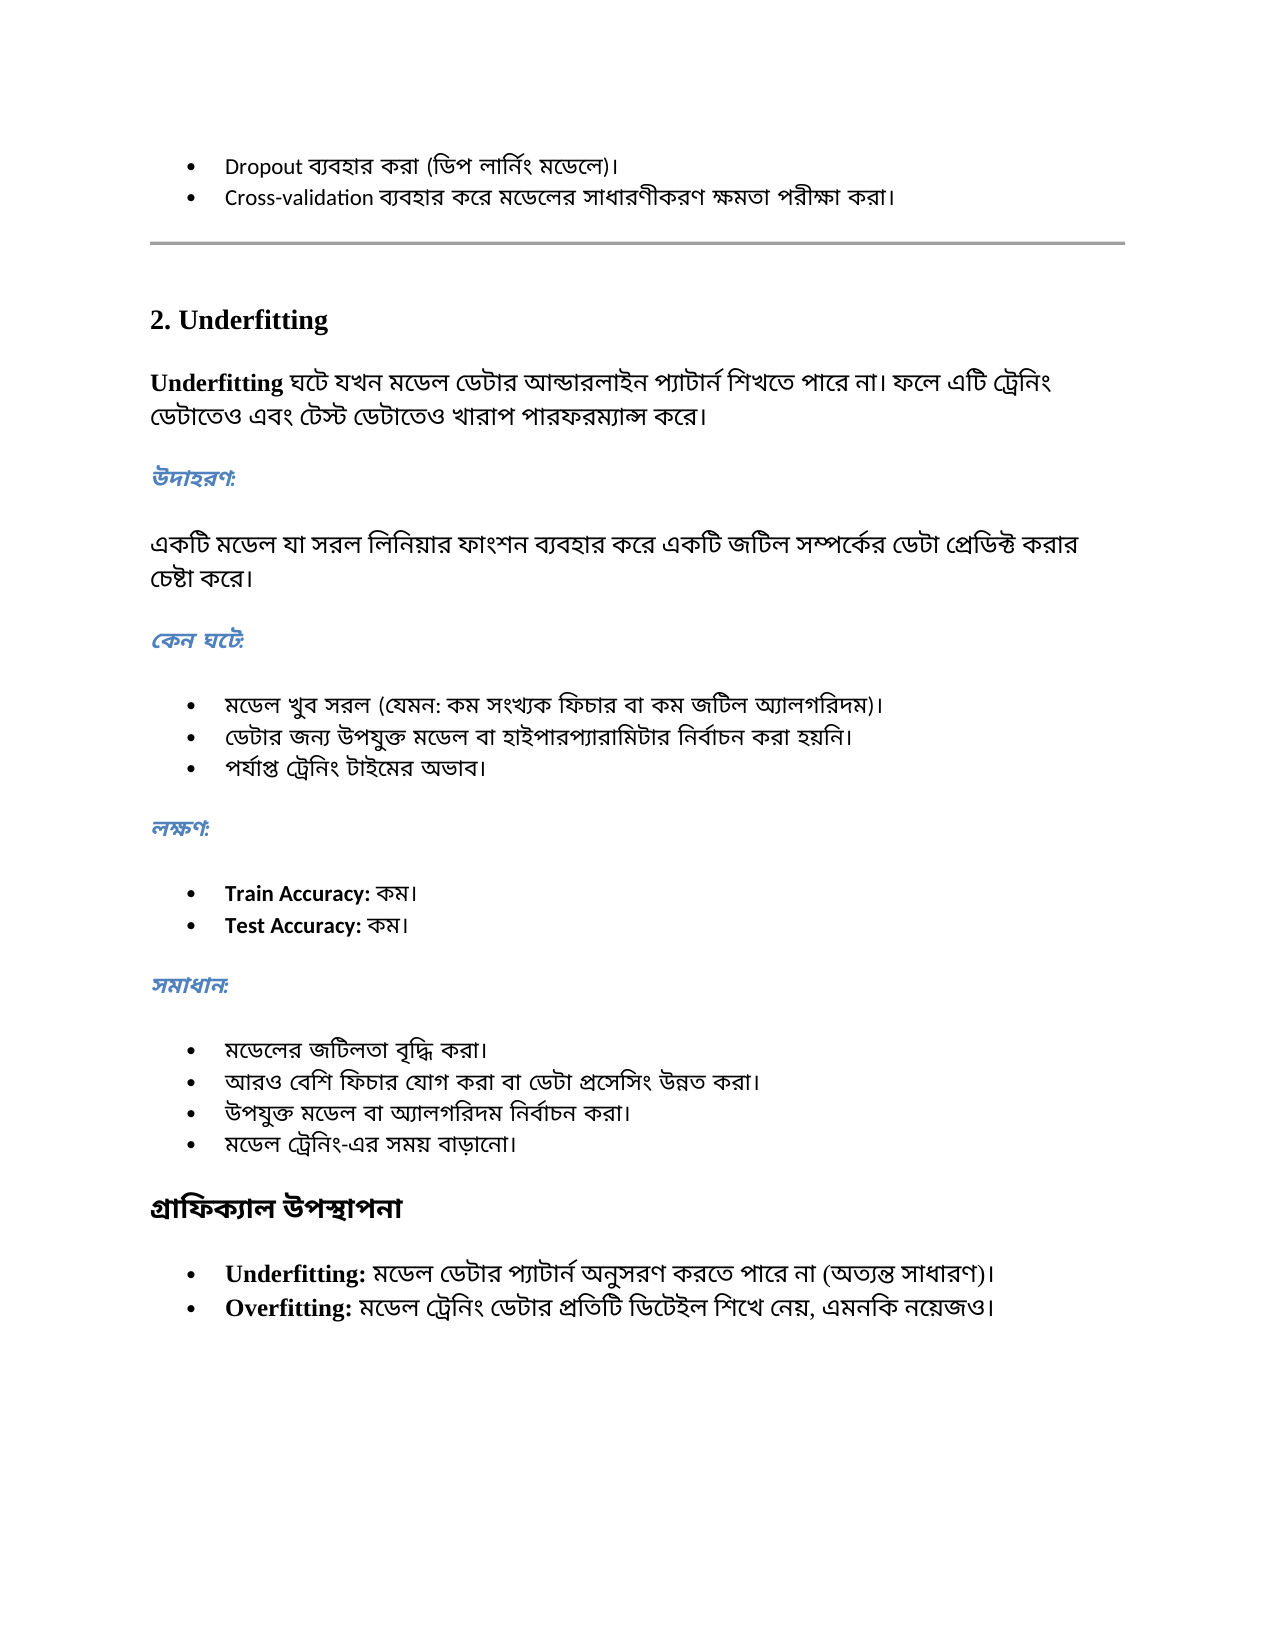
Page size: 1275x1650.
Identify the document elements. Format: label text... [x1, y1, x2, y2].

list মডেলের জটিলতা বৃদ্ধি করা। [187, 1034, 1125, 1065]
subtitle সমাধান: [150, 969, 1125, 1000]
text গ্রাফিক্যাল উপস্থাপনা [150, 1188, 1125, 1227]
list উপযুক্ত মডেল বা অ্যালগরিদম নির্বাচন করা। [187, 1097, 1125, 1128]
list Train Accuracy: কম। [187, 877, 1125, 909]
list আরও বেশি ফিচার যোগ করা বা ডেটা প্রসেসিং উন্নত করা। [187, 1065, 1125, 1097]
list মডেল ট্রেনিং-এর সময় বাড়ানো। [187, 1128, 1125, 1159]
list Test Accuracy: কম। [187, 909, 1125, 940]
text একটি মডেল যা সরল লিনিয়ার ফাংশন ব্যবহার করে একটি জটিল সম্পর্কের ডেটা প্রেডিক্ট করার চেষ্টা করে। [150, 527, 1125, 595]
subtitle উদাহরণ: [150, 462, 1125, 493]
subtitle লক্ষণ: [150, 812, 1125, 843]
list ডেটার জন্য উপযুক্ত মডেল বা হাইপারপ্যারামিটার নির্বাচন করা হয়নি। [187, 721, 1125, 752]
subtitle 2. Underfitting [150, 303, 1125, 335]
list Underfitting: মডেল ডেটার প্যাটার্ন অনুসরণ করতে পারে না (অত্যন্ত সাধারণ)। [187, 1256, 1125, 1290]
text Underfitting ঘটে যখন মডেল ডেটার আন্ডারলাইন প্যাটার্ন শিখতে পারে না। ফলে এটি ট্রেনিং ডেটাতেও এবং টেস্ট ডেটাতেও খারাপ পারফরম্যান্স করে। [150, 364, 1125, 433]
list মডেল খুব সরল (যেমন: কম সংখ্যক ফিচার বা কম জটিল অ্যালগরিদম)। [187, 689, 1125, 721]
list Cross-validation ব্যবহার করে মডেলের সাধারণীকরণ ক্ষমতা পরীক্ষা করা। [187, 181, 1125, 212]
list Dropout ব্যবহার করা (ডিপ লার্নিং মডেলে)। [187, 150, 1125, 181]
list পর্যাপ্ত ট্রেনিং টাইমের অভাব। [187, 752, 1125, 783]
list Overfitting: মডেল ট্রেনিং ডেটার প্রতিটি ডিটেইল শিখে নেয়, এমনকি নয়েজও। [187, 1290, 1125, 1324]
subtitle কেন ঘটে: [150, 624, 1125, 656]
